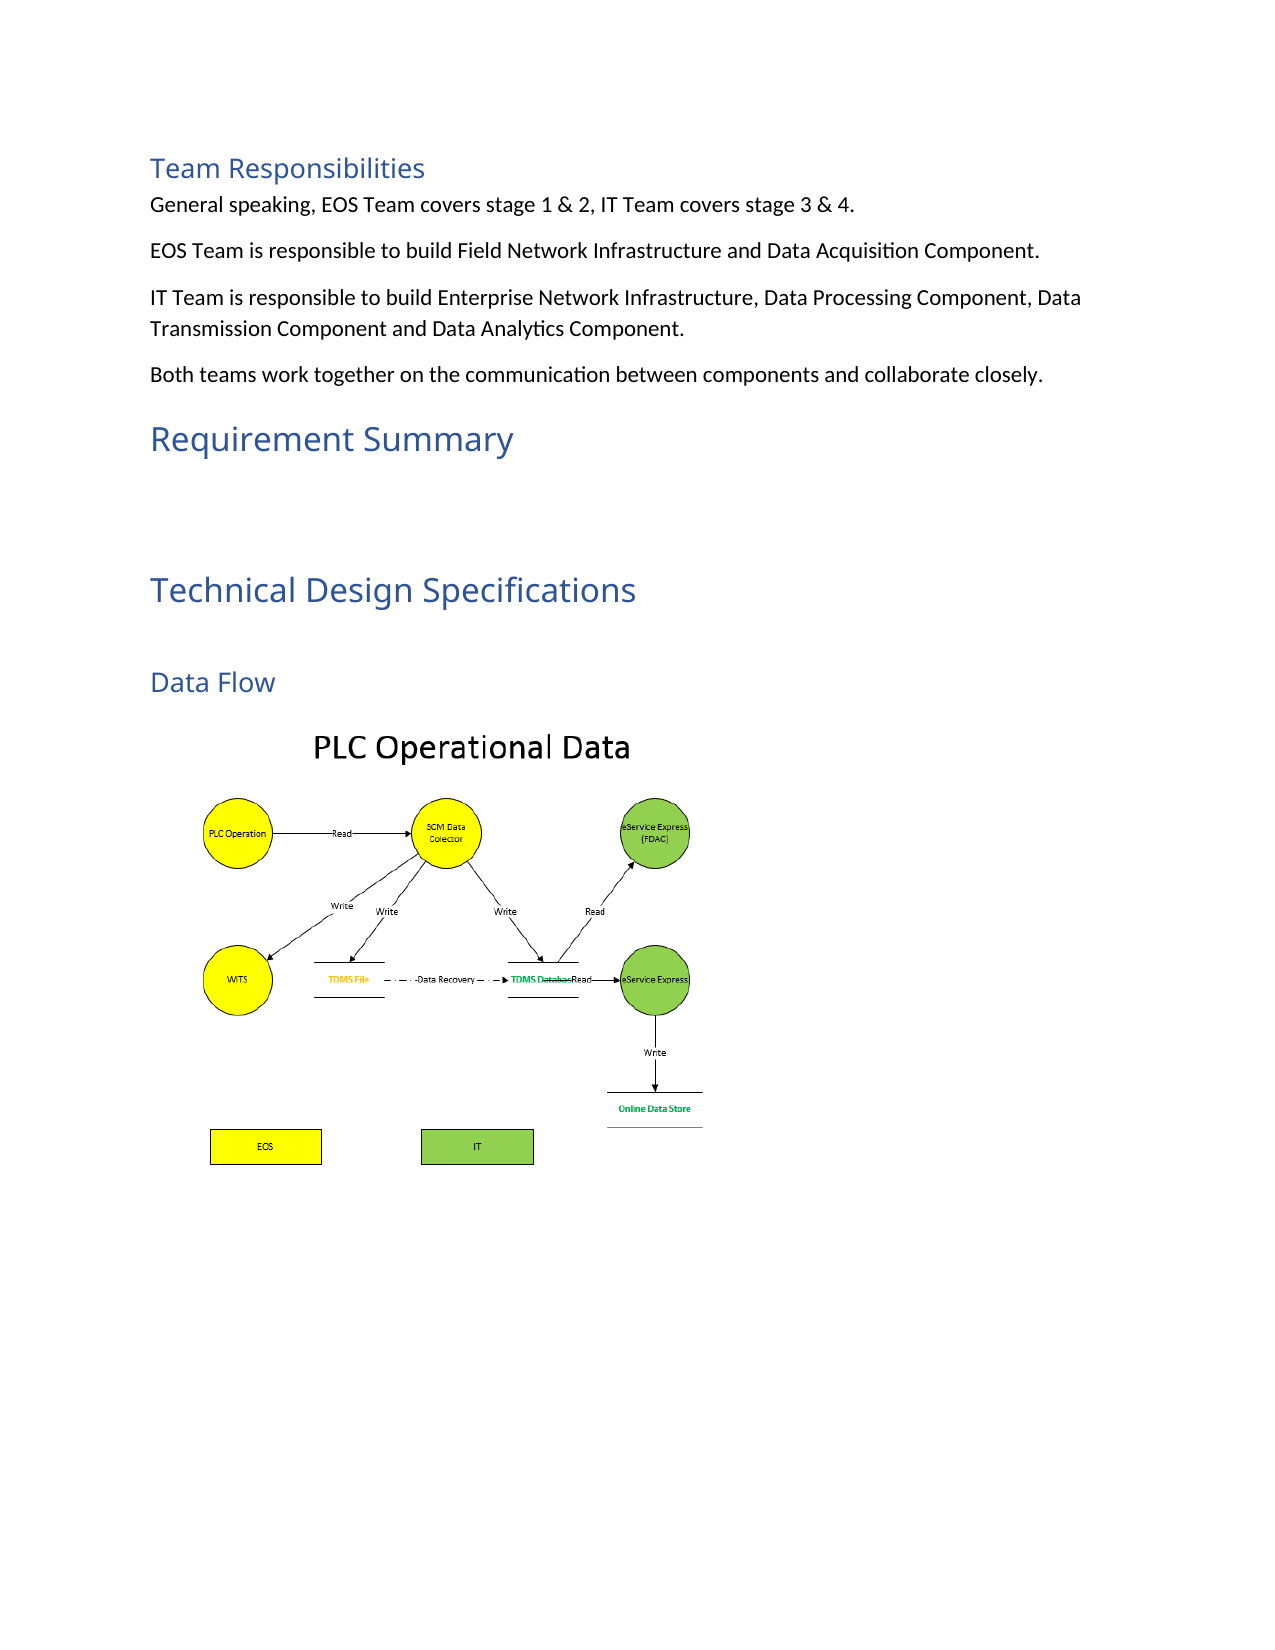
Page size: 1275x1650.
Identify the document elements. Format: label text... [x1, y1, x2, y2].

text IT Team is responsible to build Enterprise Network Infrastructure, Data Processing Component, Data Transmission Component and Data Analytics Component. [150, 283, 1125, 342]
subtitle Data Flow [150, 664, 1125, 701]
picture [150, 703, 764, 1206]
text Both teams work together on the communication between components and collaborate closely. [150, 361, 1125, 389]
text General speaking, EOS Team covers stage 1 & 2, IT Team covers stage 3 & 4. [150, 190, 1125, 218]
subtitle Team Responsibilities [150, 150, 1125, 187]
text EOS Team is responsible to build Field Network Infrastructure and Data Acquisition Component. [150, 237, 1125, 265]
subtitle Technical Design Specifications [150, 567, 1125, 612]
subtitle Requirement Summary [150, 416, 1125, 461]
